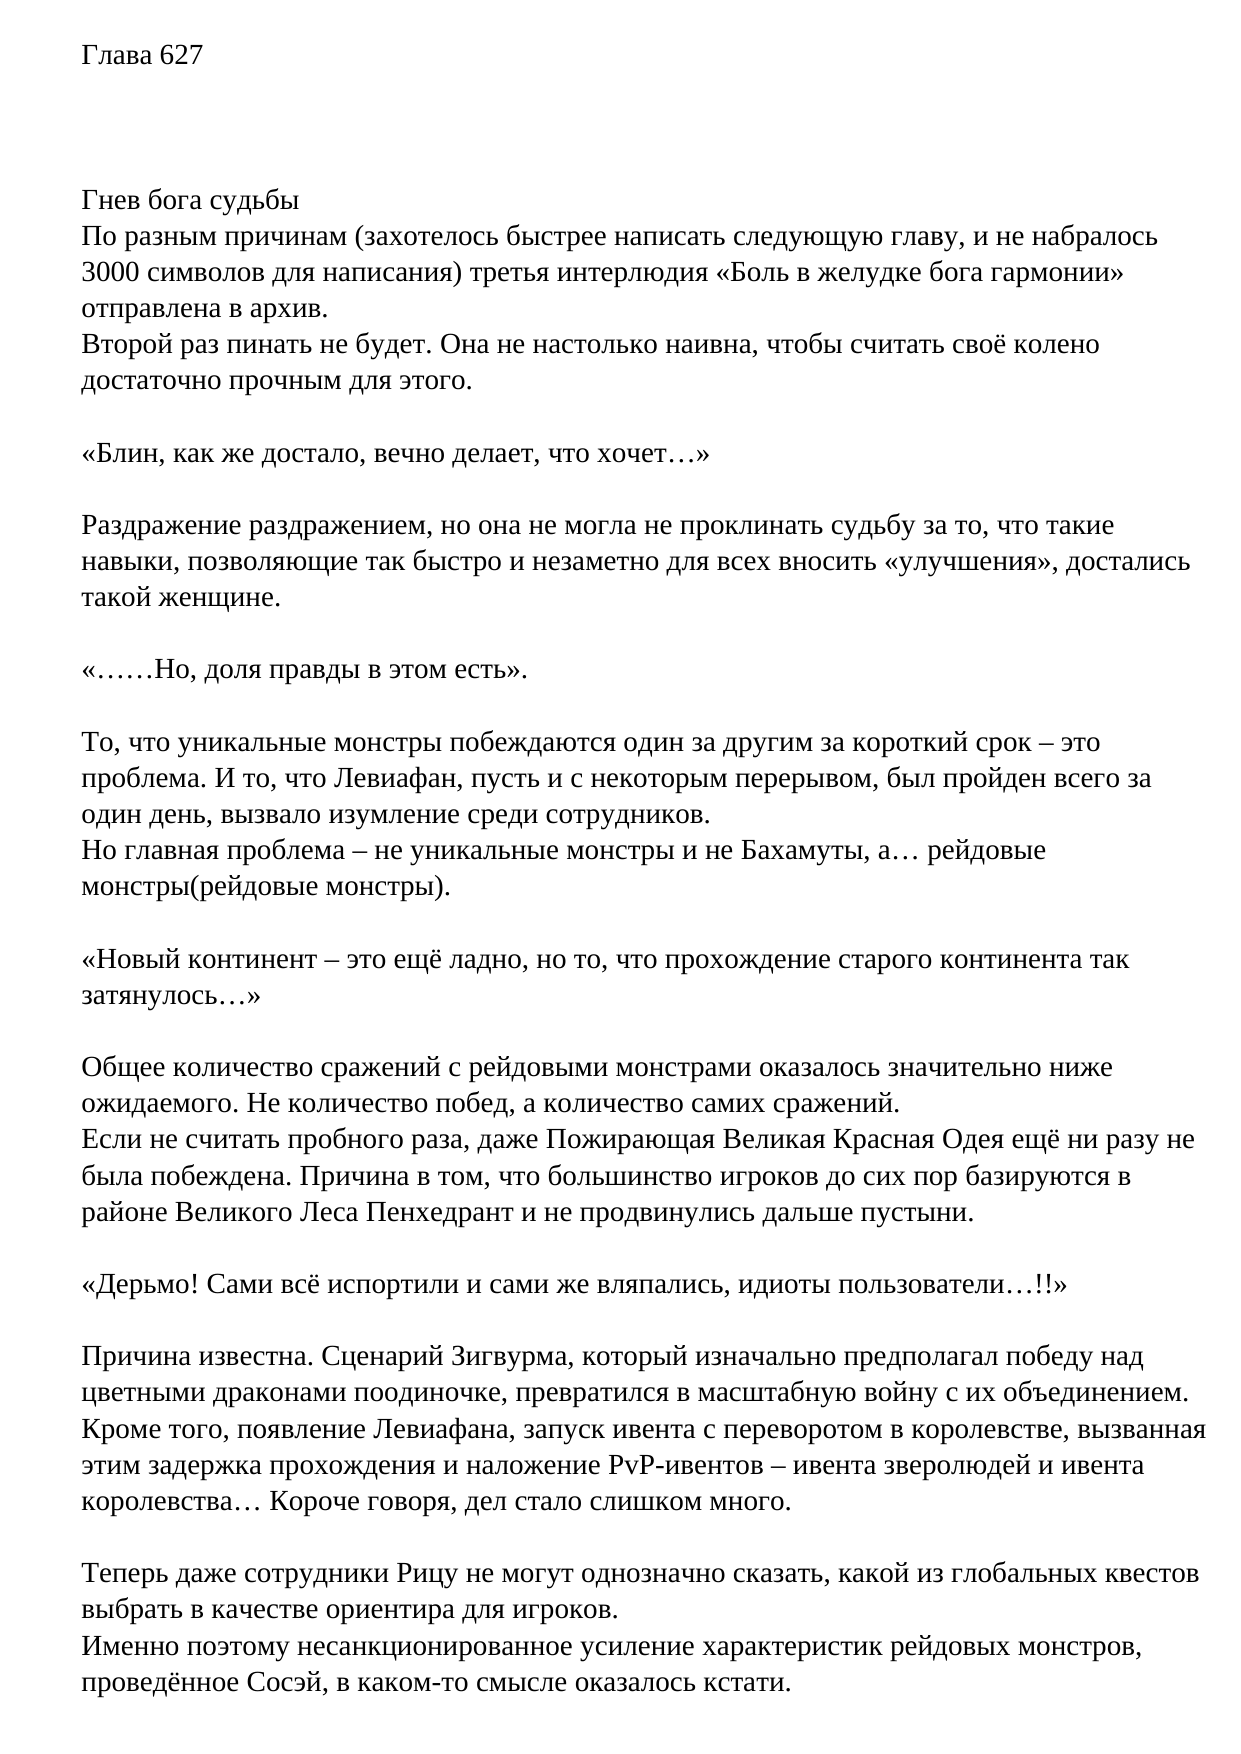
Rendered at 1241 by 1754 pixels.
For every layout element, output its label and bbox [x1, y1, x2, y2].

text [81, 37, 1215, 1733]
